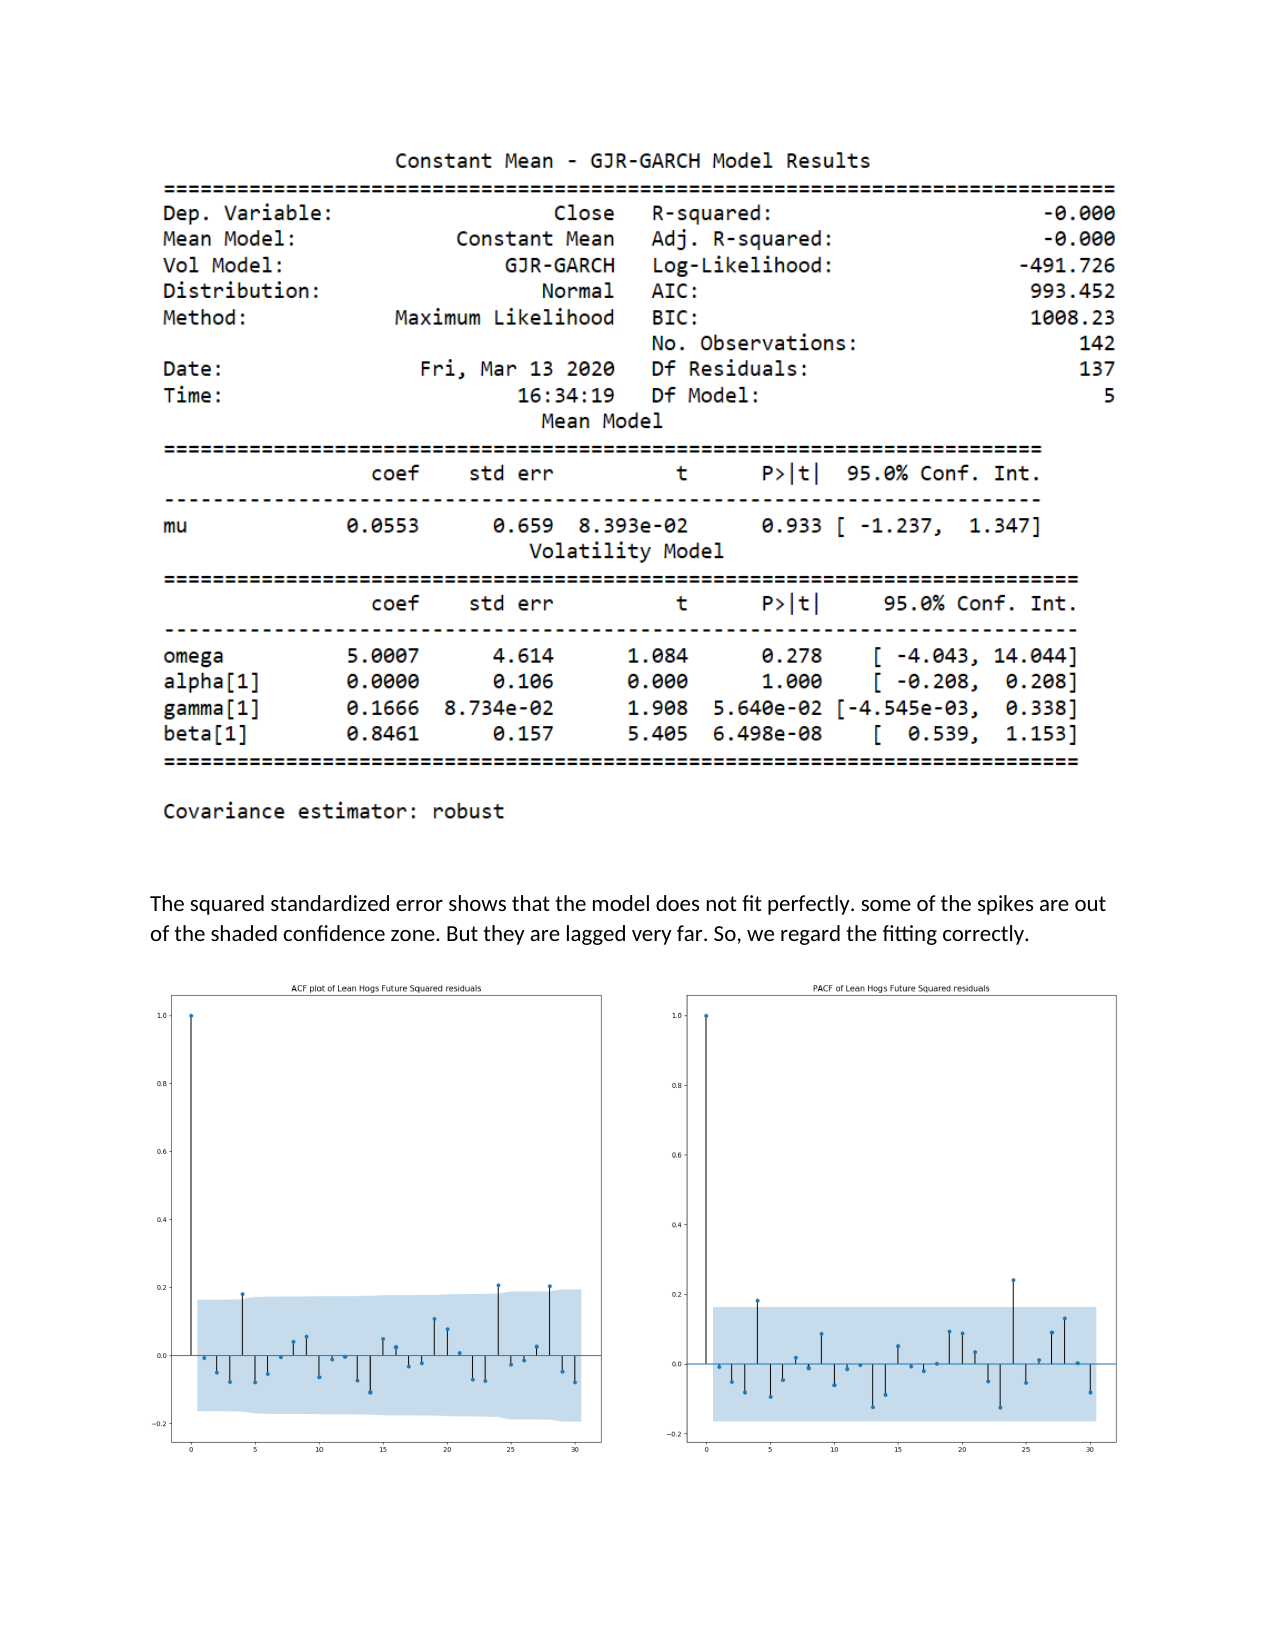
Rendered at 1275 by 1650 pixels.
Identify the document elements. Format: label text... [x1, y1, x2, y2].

text The squared standardized error shows that the model does not fit perfectly. some of the spikes are out of the shaded confidence zone. But they are lagged very far. So, we regard the fitting correctly. [150, 889, 1125, 947]
picture [150, 966, 1125, 1465]
picture [150, 150, 1125, 824]
